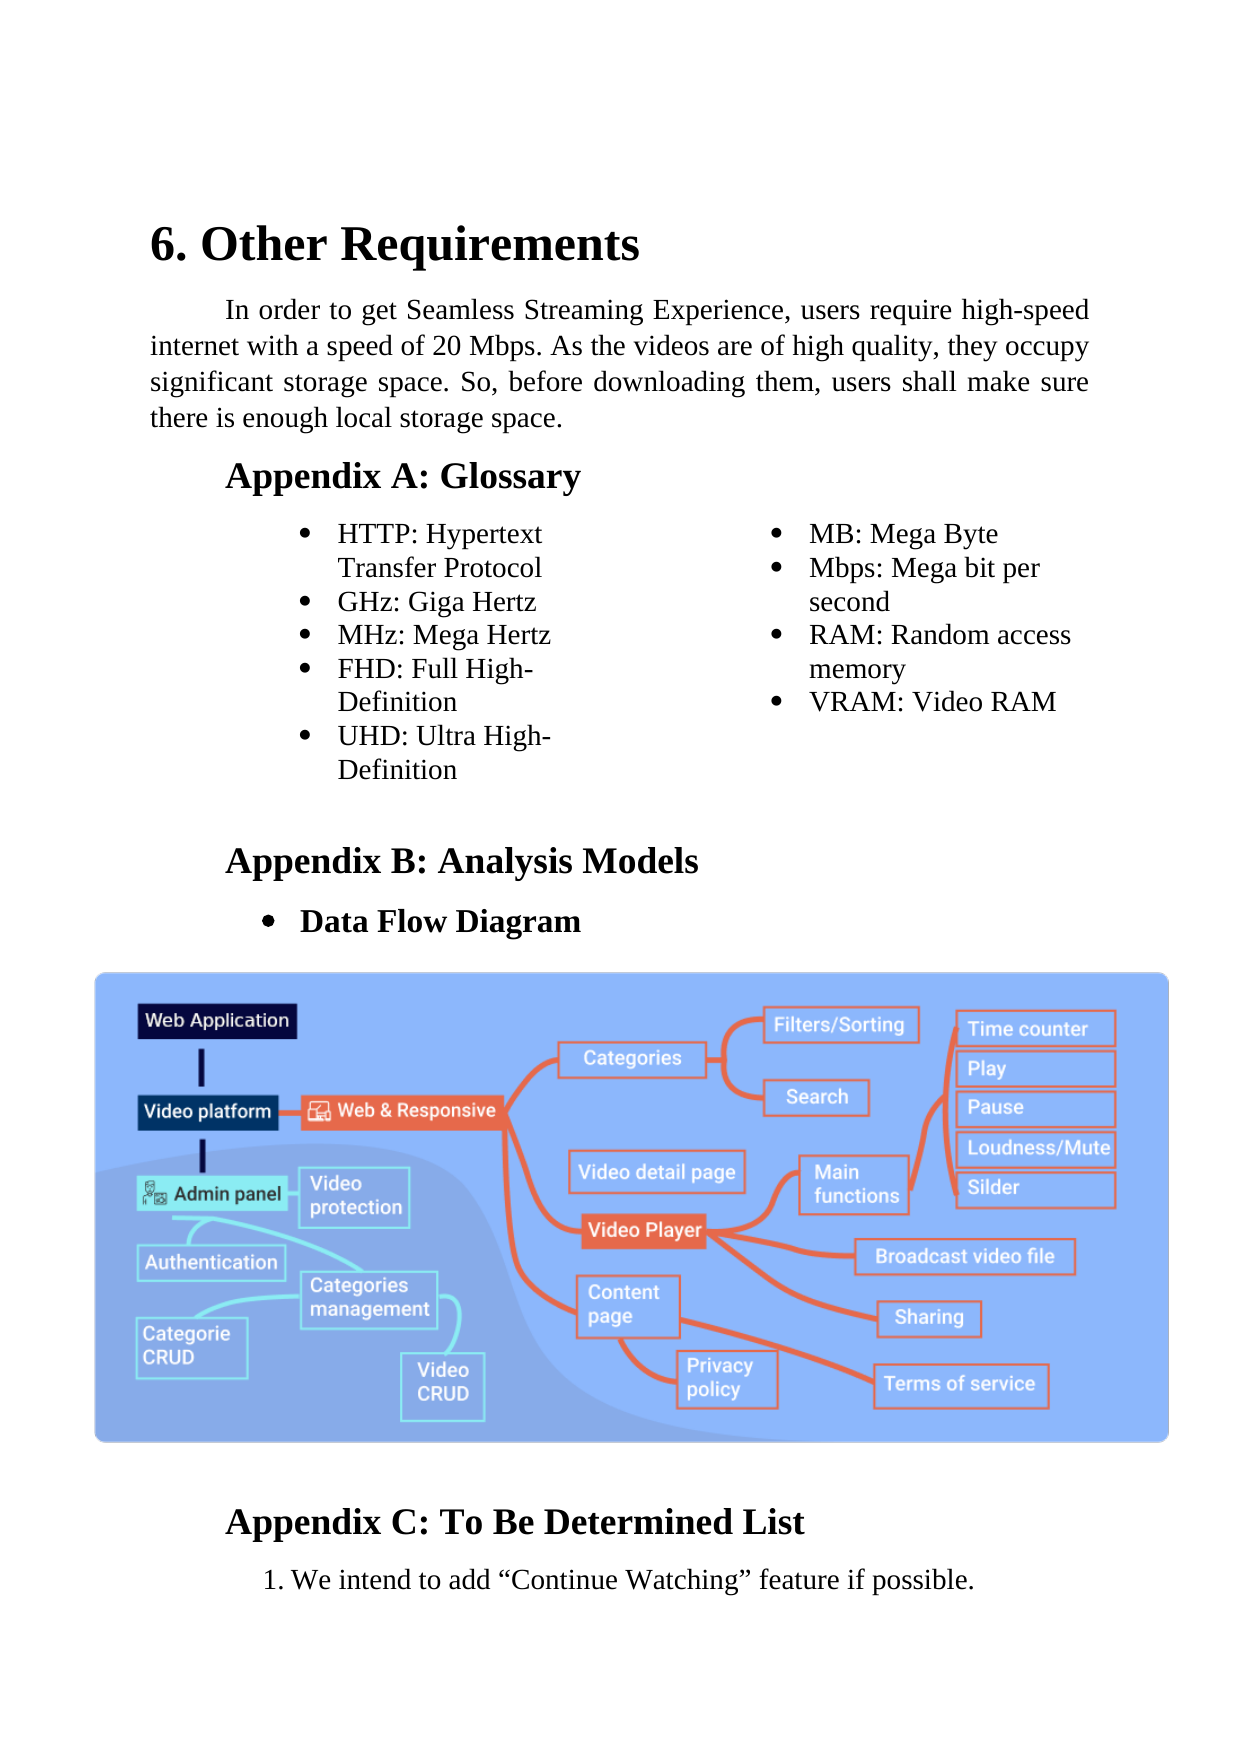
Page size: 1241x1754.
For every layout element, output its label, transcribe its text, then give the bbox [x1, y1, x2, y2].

text Appendix A: Glossary [150, 453, 1090, 496]
list RAM: Random access memory [771, 617, 1090, 684]
list FHD: Full High-Definition [300, 651, 619, 718]
list VRAM: Video RAM [771, 684, 1090, 718]
list Data Flow Diagram [262, 901, 1090, 940]
list UHD: Ultra High-Definition [300, 718, 619, 785]
text 6. Other Requirements [150, 213, 1090, 271]
list MHz: Mega Hertz [300, 617, 619, 651]
list Mbps: Mega bit per second [771, 550, 1090, 617]
list GHz: Giga Hertz [300, 584, 619, 617]
text Appendix C: To Be Determined List [150, 1499, 1090, 1542]
text Appendix B: Analysis Models [150, 838, 1090, 881]
list We intend to add “Continue Watching” feature if possible. [262, 1562, 1090, 1596]
picture [65, 942, 1208, 1481]
list MB: Mega Byte [771, 516, 1090, 550]
list HTTP: Hypertext Transfer Protocol [300, 516, 619, 584]
text In order to get Seamless Streaming Experience, users require high-speed internet with a speed of 20 Mbps. As the videos are of high quality, they occupy significant storage space. So, before downloading them, users shall make sure there is enough local storage space. [150, 292, 1090, 434]
